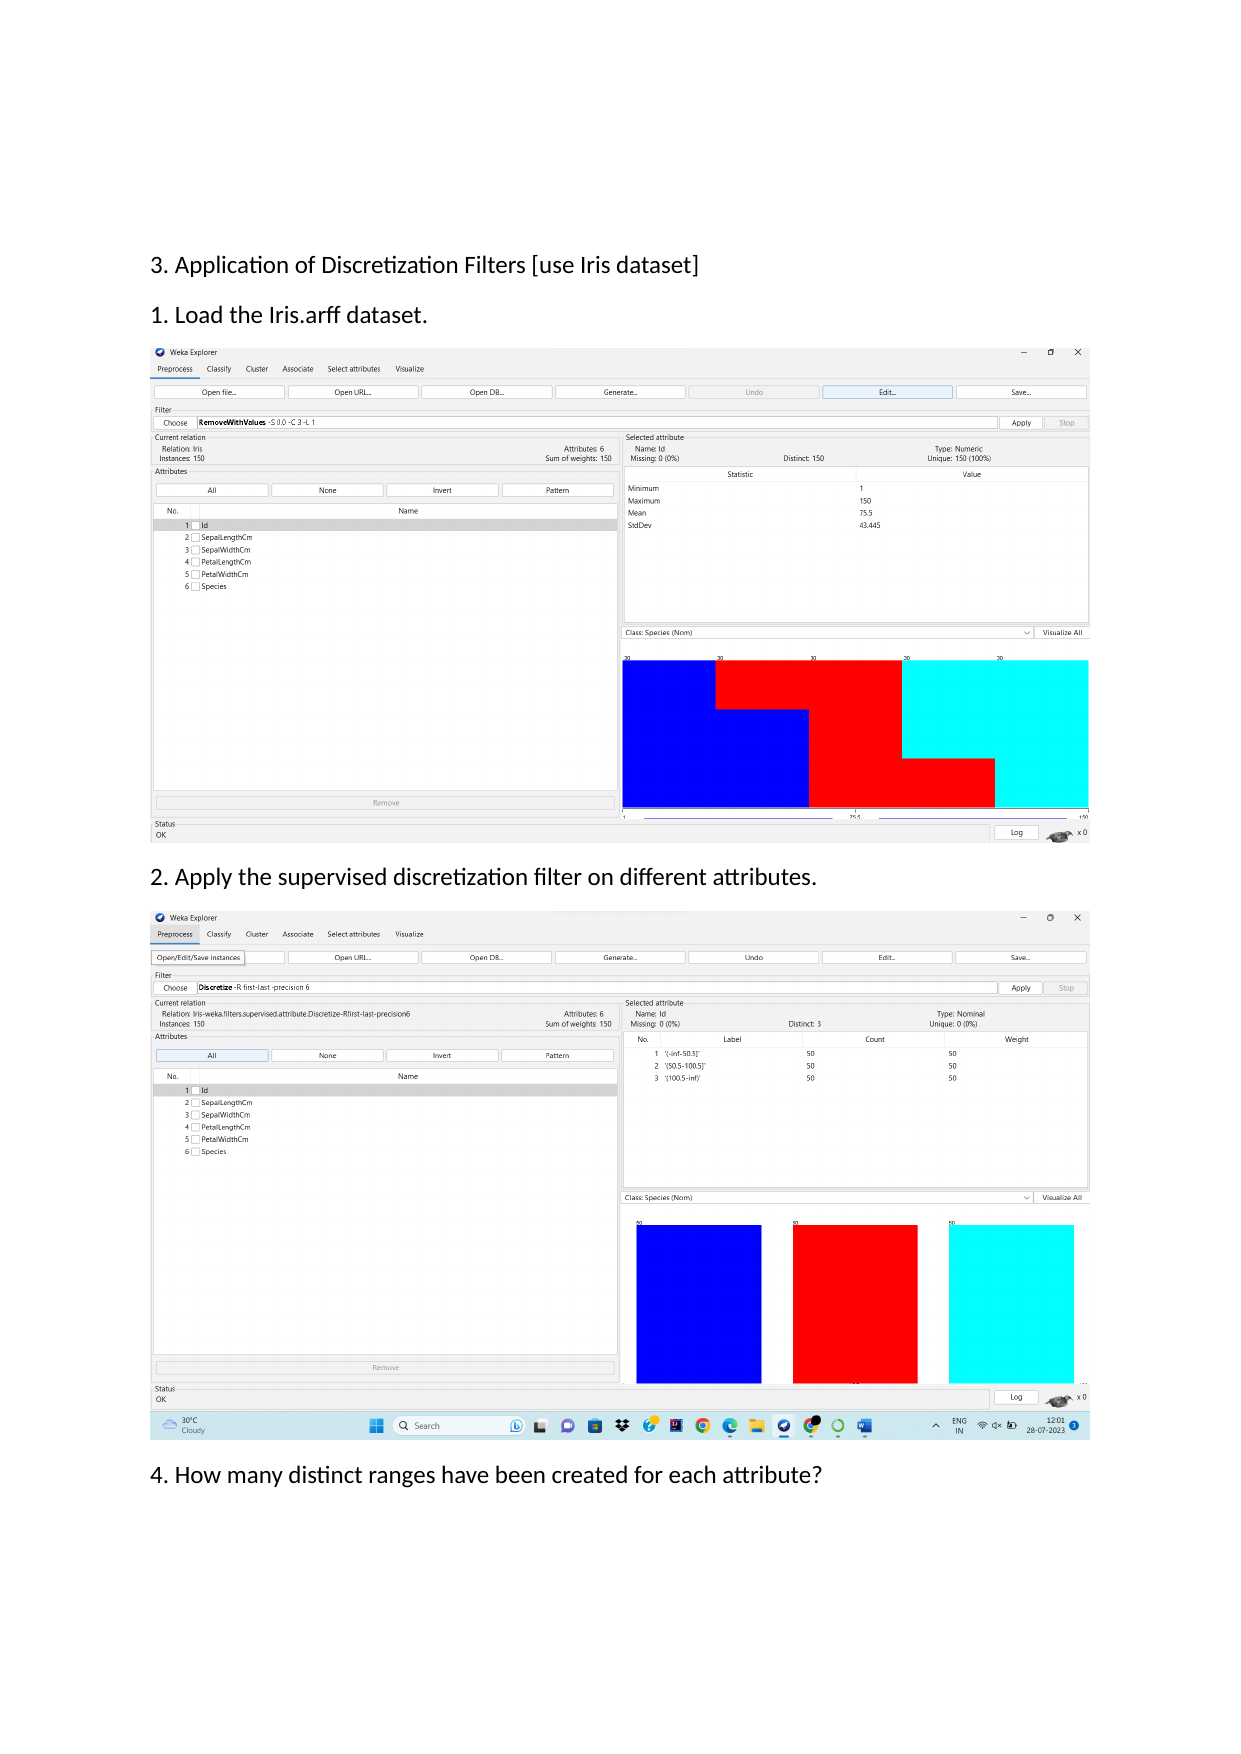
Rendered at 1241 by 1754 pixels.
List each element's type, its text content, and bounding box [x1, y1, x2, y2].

text 1. Load the Iris.arff dataset. [150, 299, 1090, 329]
picture [150, 911, 1091, 1440]
picture [150, 348, 1091, 843]
text 3. Application of Discretization Filters [use Iris dataset] [150, 249, 1090, 280]
text 2. Apply the supervised discretization filter on different attributes. [150, 862, 1090, 892]
text 4. How many distinct ranges have been created for each attribute? [150, 1459, 1090, 1489]
